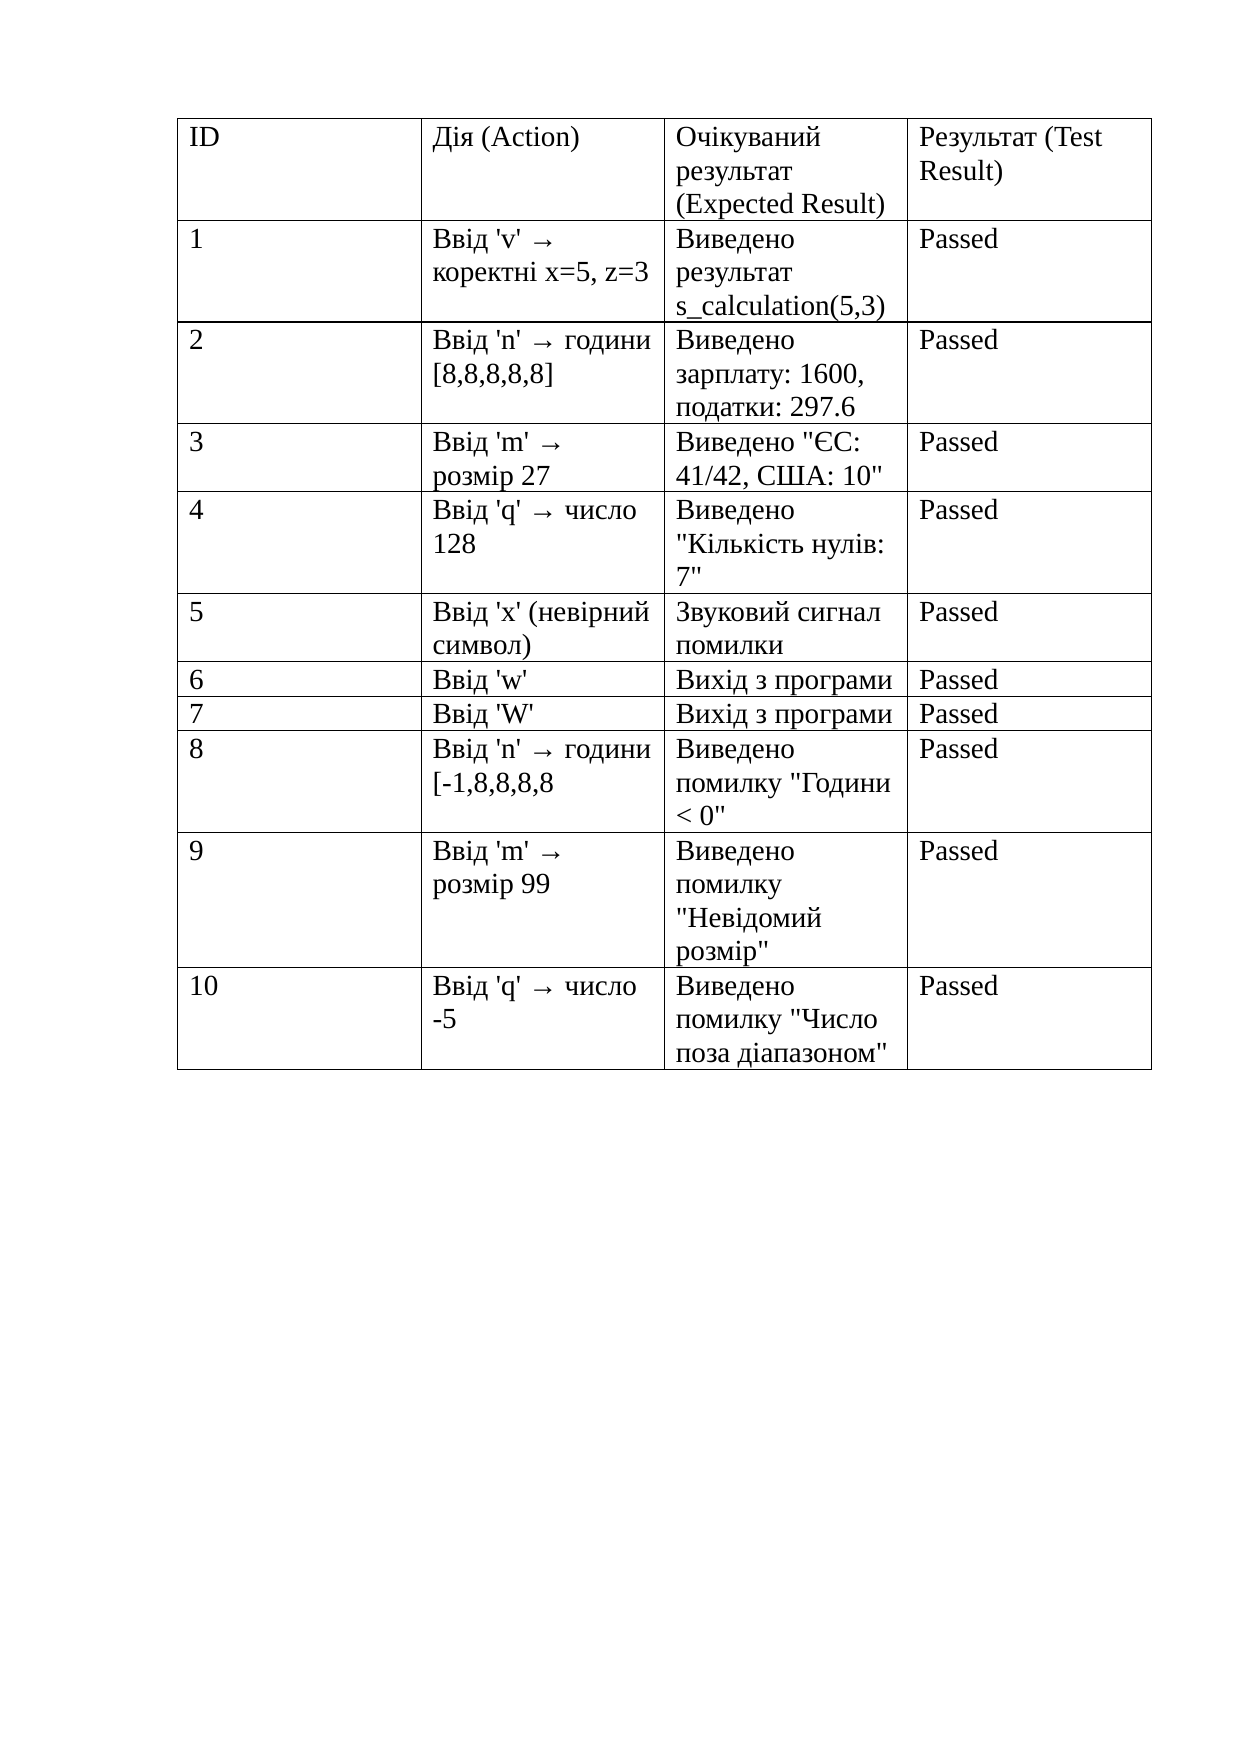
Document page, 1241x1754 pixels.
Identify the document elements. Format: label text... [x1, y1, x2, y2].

table_cell Ввід 'W' [422, 697, 664, 730]
table_header Результат (Test Result) [908, 119, 1151, 220]
table_cell Ввід 'n' → години [-1,8,8,8,8 [422, 731, 664, 832]
table_cell Passed [908, 594, 1151, 661]
table_cell Passed [908, 968, 1151, 1069]
table_cell Виведено результат s_calculation(5,3) [665, 221, 907, 321]
table_cell 5 [178, 594, 421, 661]
table_cell 8 [178, 731, 421, 832]
table_cell Passed [908, 662, 1151, 696]
table_cell Passed [908, 424, 1151, 491]
table_cell Виведено зарплату: 1600, податки: 297.6 [665, 323, 907, 423]
table_cell Passed [908, 697, 1151, 730]
table_header Очікуваний результат (Expected Result) [665, 119, 907, 220]
table_cell 4 [178, 492, 421, 593]
table_cell Виведено "ЄС: 41/42, США: 10" [665, 424, 907, 491]
table_cell Ввід 'w' [422, 662, 664, 696]
table_cell Ввід 'q' → число 128 [422, 492, 664, 593]
table_cell Ввід 'm' → розмір 27 [422, 424, 664, 491]
table_cell Виведено помилку "Невідомий розмір" [665, 833, 907, 967]
table_cell 2 [178, 323, 421, 423]
table_cell Виведено помилку "Години < 0" [665, 731, 907, 832]
table_cell Звуковий сигнал помилки [665, 594, 907, 661]
table_cell 1 [178, 221, 421, 321]
table_cell Вихід з програми [665, 697, 907, 730]
table_cell 7 [178, 697, 421, 730]
table_cell Ввід 'x' (невірний символ) [422, 594, 664, 661]
table_cell Вихід з програми [665, 662, 907, 696]
table_cell Passed [908, 731, 1151, 832]
table_cell Passed [908, 492, 1151, 593]
table_cell 3 [178, 424, 421, 491]
table_cell Passed [908, 323, 1151, 423]
table_header ID [178, 119, 421, 220]
table_cell 10 [178, 968, 421, 1069]
table_cell Ввід 'n' → години [8,8,8,8,8] [422, 323, 664, 423]
table_cell Виведено "Кількість нулів: 7" [665, 492, 907, 593]
table_header Дія (Action) [422, 119, 664, 220]
table_cell Виведено помилку "Число поза діапазоном" [665, 968, 907, 1069]
table_cell 9 [178, 833, 421, 967]
table_cell Ввід 'v' → коректні x=5, z=3 [422, 221, 664, 321]
table_cell Ввід 'm' → розмір 99 [422, 833, 664, 967]
table_cell Passed [908, 221, 1151, 321]
table_cell Passed [908, 833, 1151, 967]
table_cell 6 [178, 662, 421, 696]
table_cell Ввід 'q' → число -5 [422, 968, 664, 1069]
